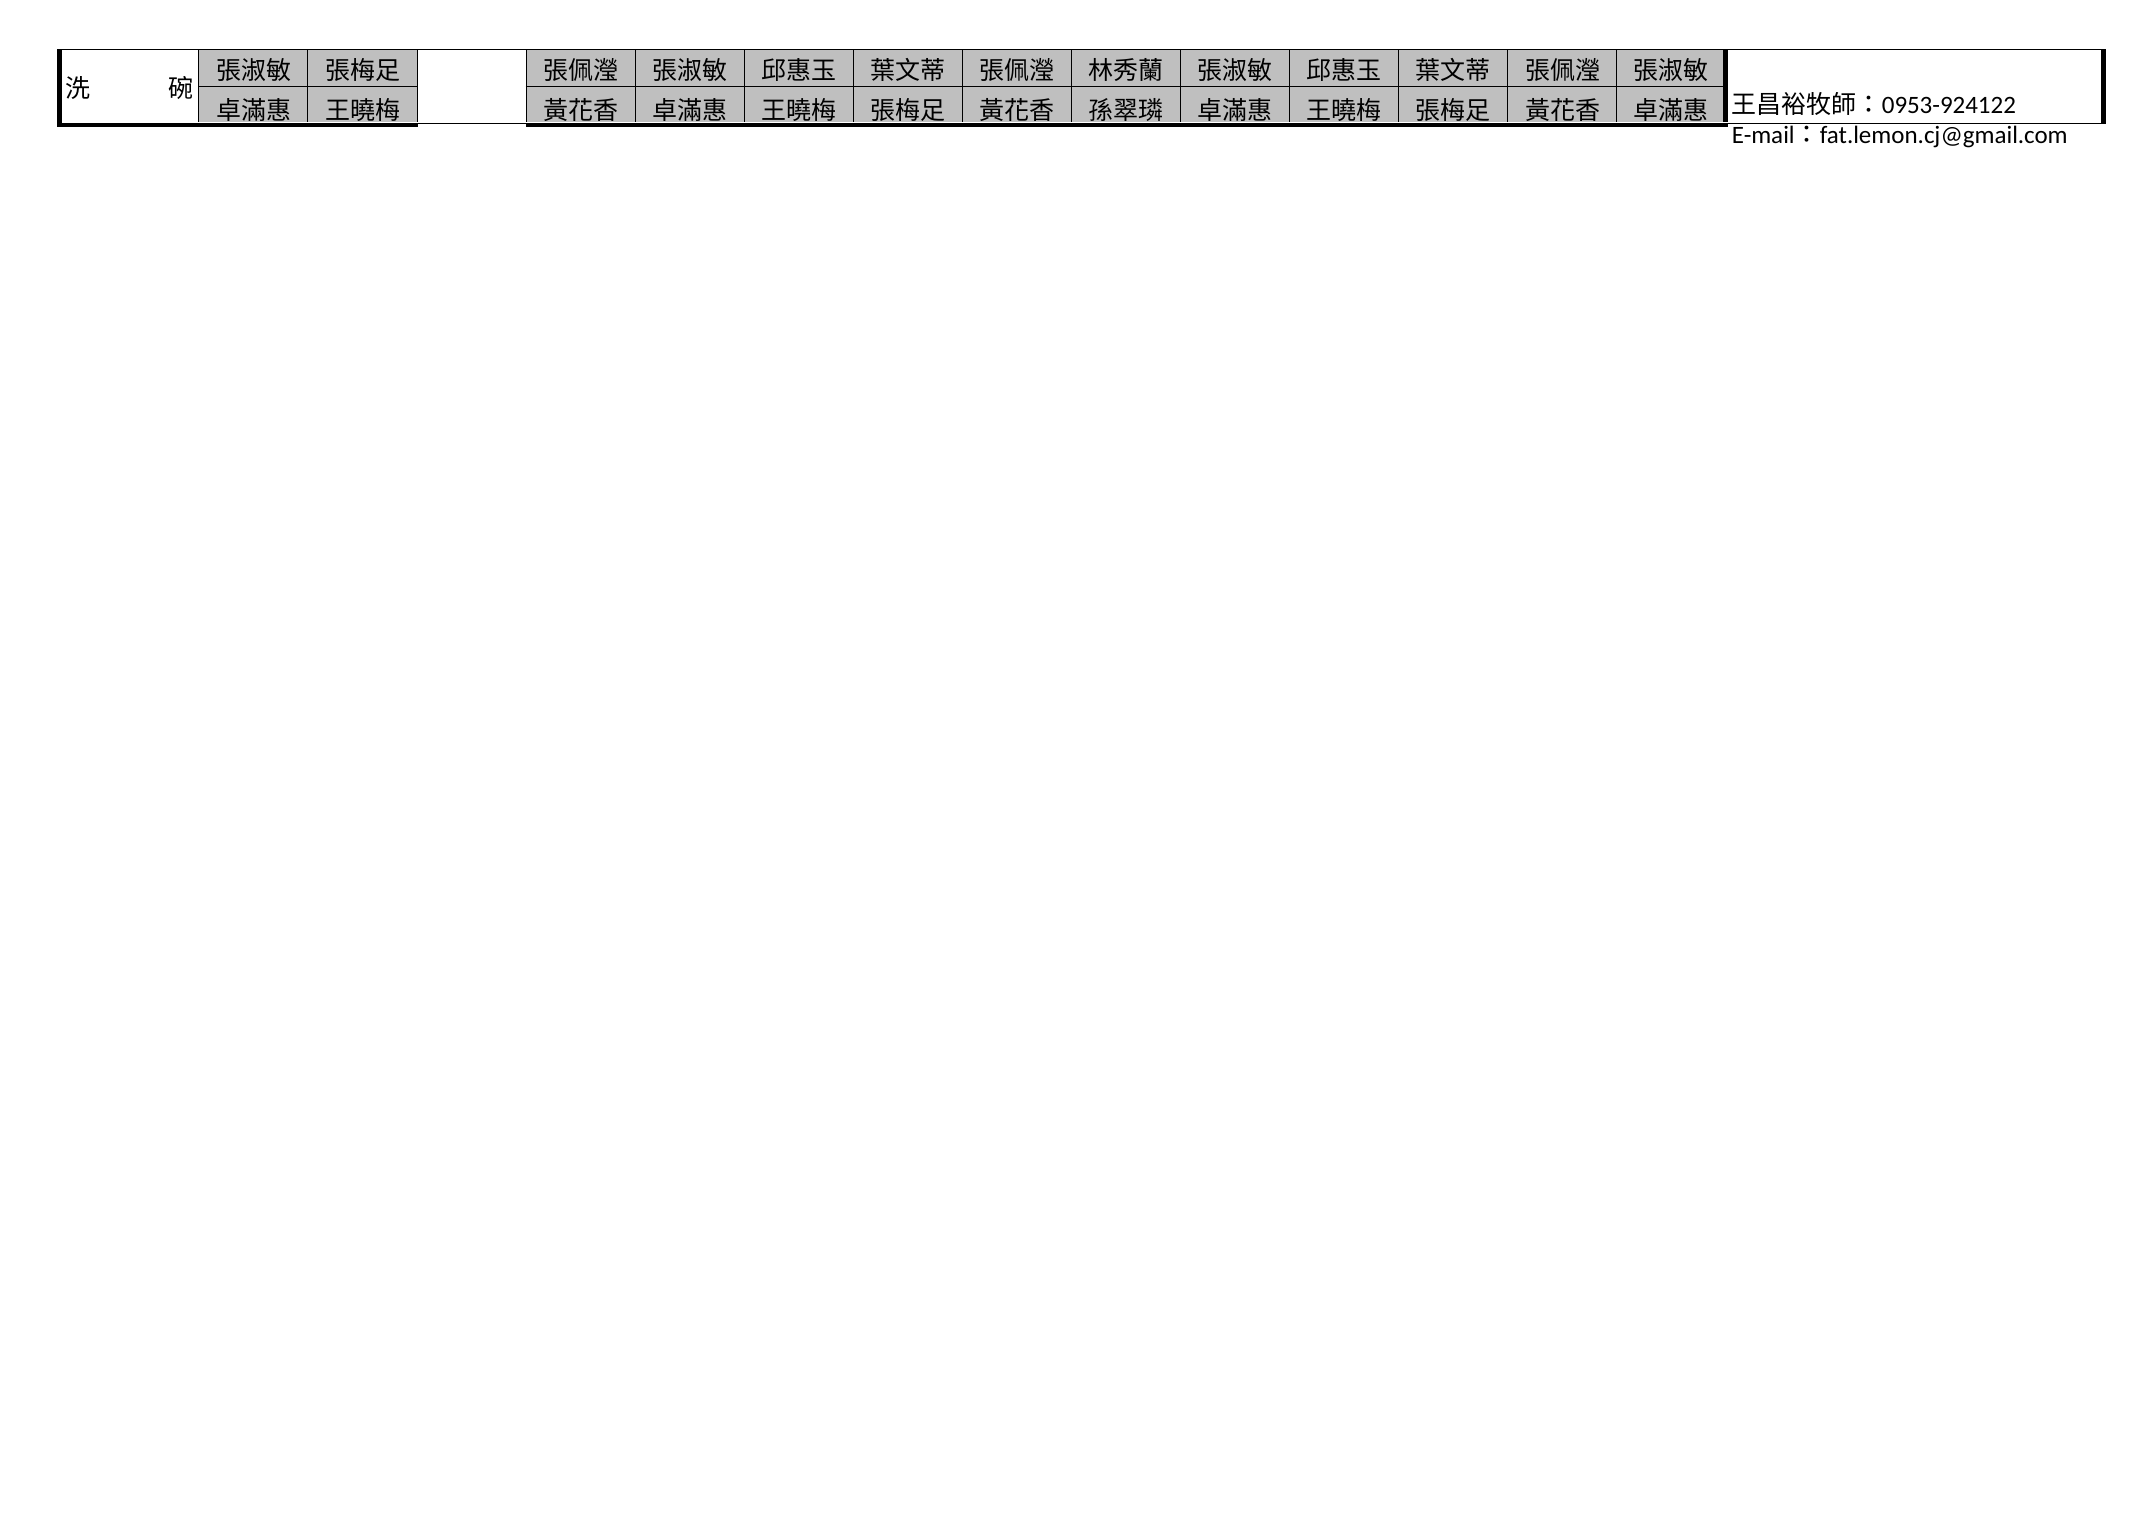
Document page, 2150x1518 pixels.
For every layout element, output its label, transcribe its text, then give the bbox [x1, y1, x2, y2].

table_cell 孫翠璘 [1072, 87, 1180, 122]
table_cell 張梅足 [854, 87, 962, 122]
table_cell 林秀蘭 [1072, 50, 1180, 86]
table_cell 葉文蒂 [1399, 50, 1507, 86]
table_cell 卓滿惠 [636, 87, 744, 122]
table_cell 王曉梅 [1290, 87, 1398, 122]
table_cell 邱惠玉 [1290, 50, 1398, 86]
table_cell 卓滿惠 [1181, 87, 1289, 122]
table_cell 卓滿惠 [199, 87, 307, 122]
table_cell 張淑敏 [1181, 50, 1289, 86]
table_cell 張梅足 [308, 50, 417, 86]
table_cell 王曉梅 [745, 87, 853, 122]
table_cell 葉文蒂 [854, 50, 962, 86]
table_cell 張淑敏 [199, 50, 307, 86]
table_cell 張淑敏 [636, 50, 744, 86]
table_cell 張梅足 [1399, 87, 1507, 122]
table_cell 邱惠玉 [745, 50, 853, 86]
table_cell 黃花香 [963, 87, 1071, 122]
table_cell 王曉梅 [308, 87, 417, 122]
table_cell 張淑敏 [1617, 50, 1723, 86]
table_cell 黃花香 [1508, 87, 1616, 122]
table_cell 洗碗 [62, 50, 198, 122]
table_cell 張佩瀅 [1508, 50, 1616, 86]
table_cell 卓滿惠 [1617, 87, 1723, 122]
table_cell 張佩瀅 [963, 50, 1071, 86]
table_cell 張佩瀅 [527, 50, 635, 86]
table_cell 黃花香 [527, 87, 635, 122]
